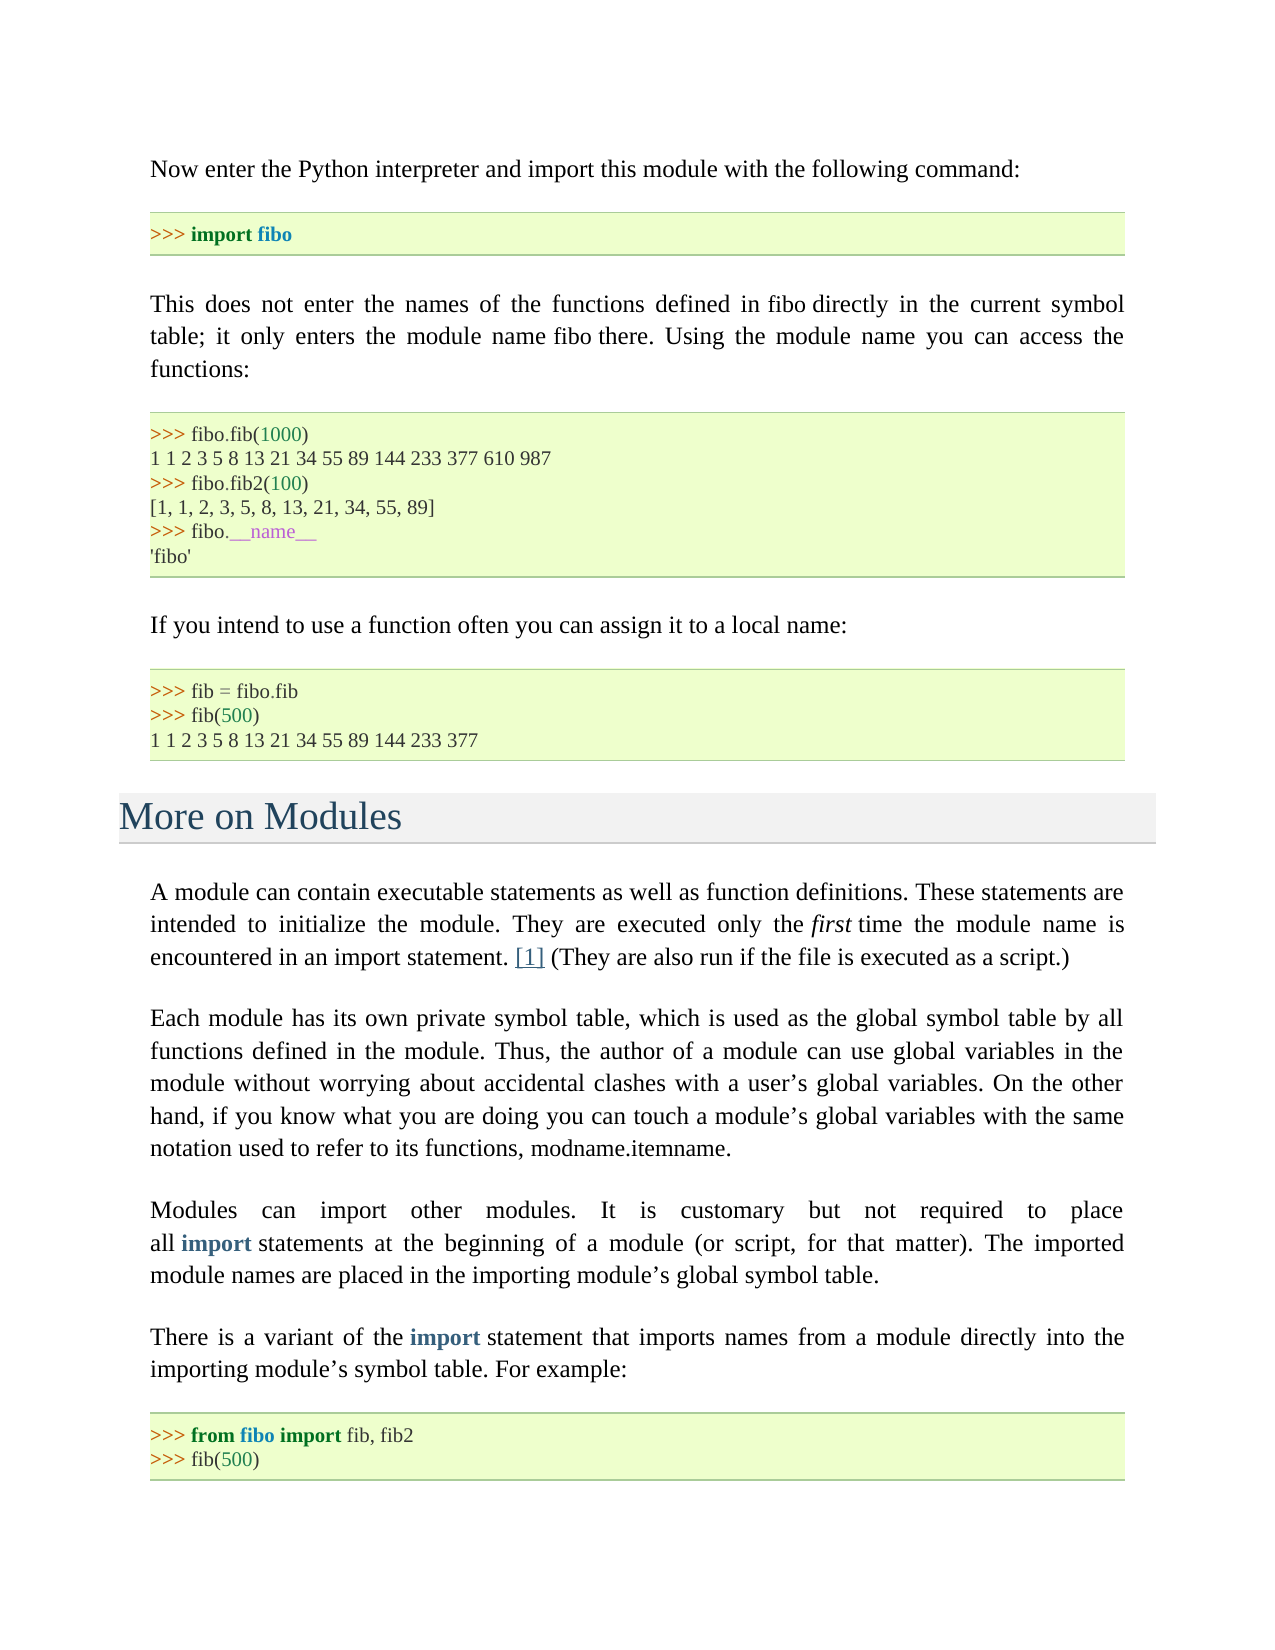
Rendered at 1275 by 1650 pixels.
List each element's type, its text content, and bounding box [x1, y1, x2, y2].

text Modules can import other modules. It is customary but not required to place all import statements at the beginning of a module (or script, for that matter). The imported module names are placed in the importing module’s global symbol table. [150, 1191, 1125, 1289]
text 1 1 2 3 5 8 13 21 34 55 89 144 233 377 610 987 [150, 446, 1125, 470]
text Each module has its own private symbol table, which is used as the global symbol table by all functions defined in the module. Thus, the author of a module can use global variables in the module without worrying about accidental clashes with a user’s global variables. On the other hand, if you know what you are doing you can touch a module’s global variables with the same notation used to refer to its functions, modname.itemname. [150, 1000, 1125, 1162]
text >>> fibo.fib(1000) [150, 413, 1125, 446]
text >>> import fibo [150, 213, 1125, 254]
text >>> fib(500) [150, 1437, 1125, 1479]
text A module can contain executable statements as well as function definitions. These statements are intended to initialize the module. They are executed only the first time the module name is encountered in an import statement. [1] (They are also run if the file is executed as a script.) [150, 873, 1125, 971]
text 'fibo' [150, 533, 1125, 576]
text There is a variant of the import statement that imports names from a module directly into the importing module’s symbol table. For example: [150, 1318, 1125, 1383]
text Now enter the Python interpreter and import this module with the following command: [150, 150, 1125, 182]
text >>> fibo.__name__ [150, 519, 1125, 533]
text >>> fib(500) [150, 703, 1125, 717]
text This does not enter the names of the functions defined in fibo directly in the current symbol table; it only enters the module name fibo there. Using the module name you can access the functions: [150, 285, 1125, 382]
text [1, 1, 2, 3, 5, 8, 13, 21, 34, 55, 89] [150, 495, 1125, 519]
text >>> from fibo import fib, fib2 [150, 1414, 1125, 1437]
text 1 1 2 3 5 8 13 21 34 55 89 144 233 377 [150, 717, 1125, 760]
text If you intend to use a function often you can assign it to a local name: [150, 607, 1125, 639]
text >>> fibo.fib2(100) [150, 470, 1125, 495]
text >>> fib = fibo.fib [150, 670, 1125, 703]
text More on Modules [119, 793, 1156, 842]
